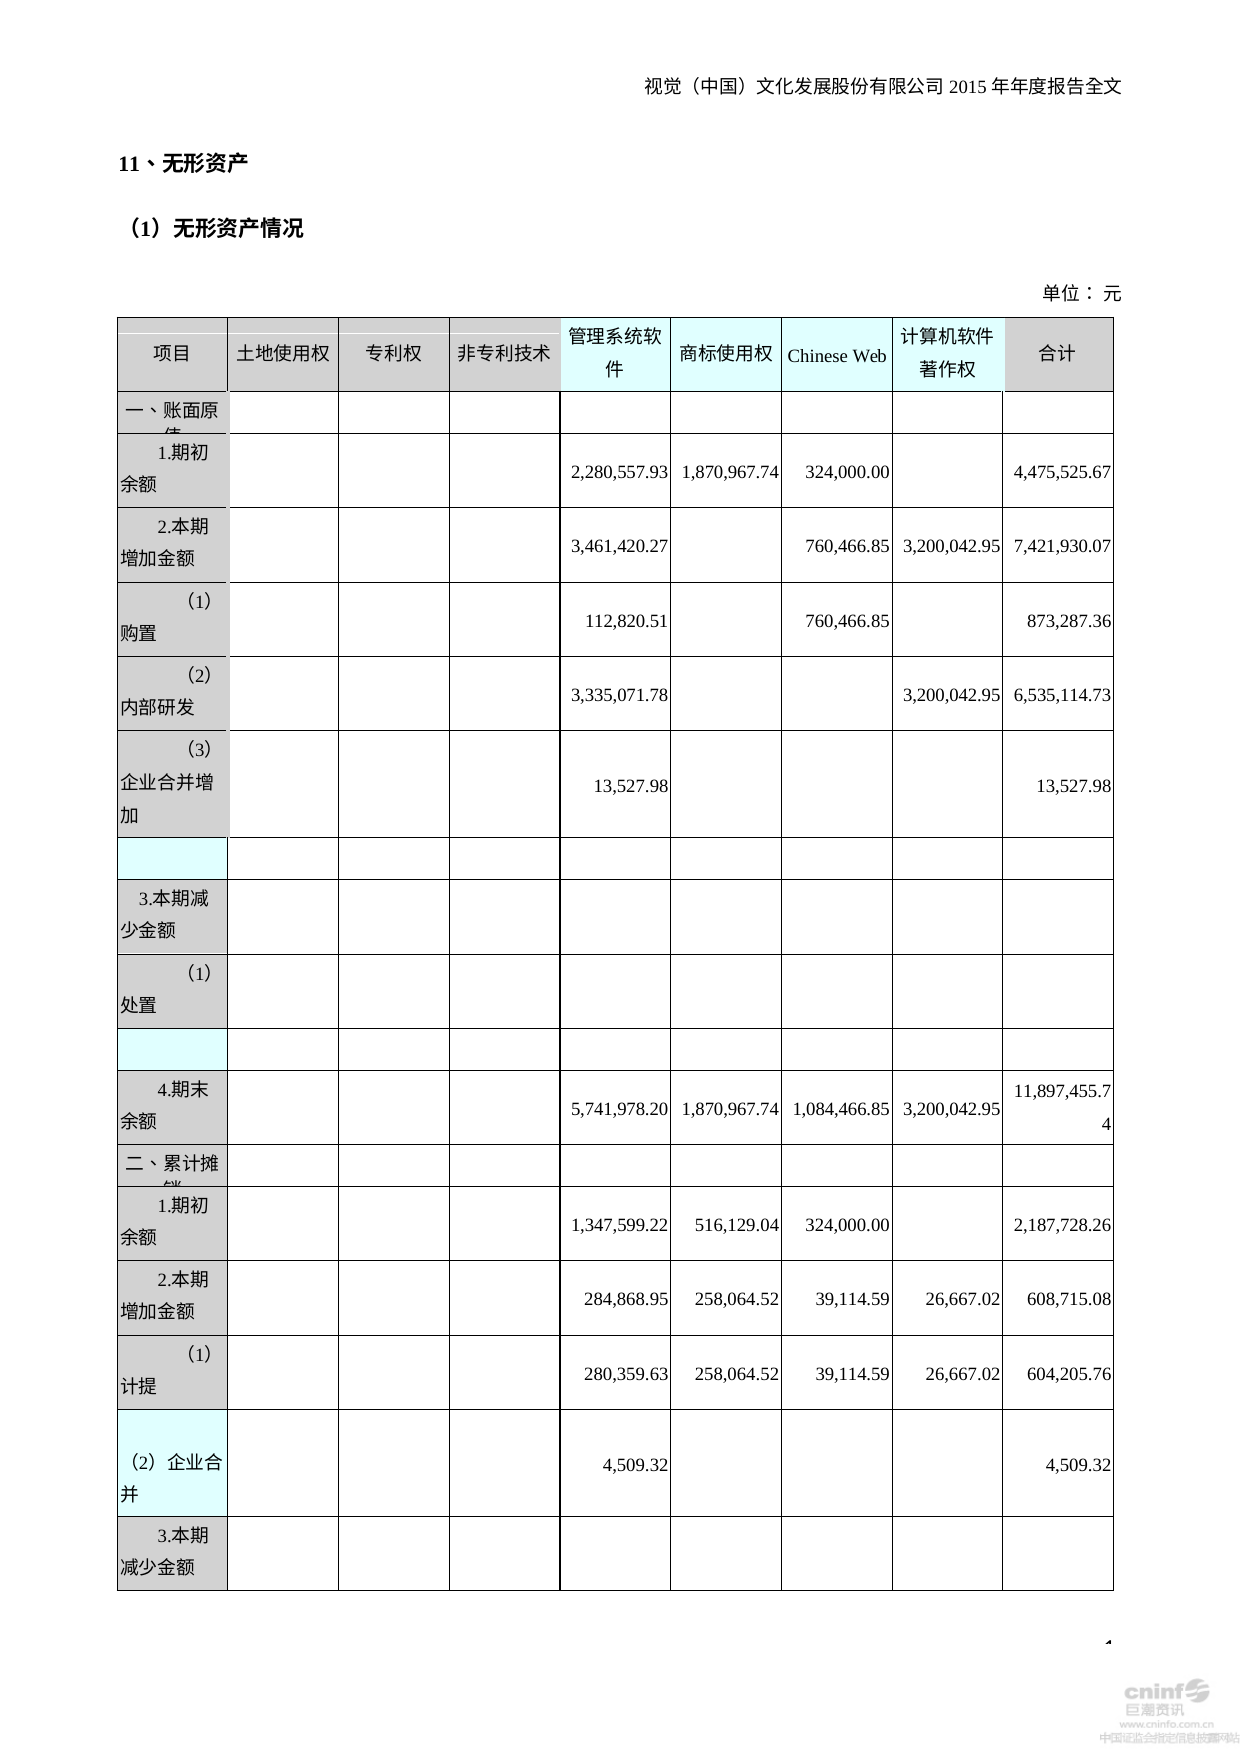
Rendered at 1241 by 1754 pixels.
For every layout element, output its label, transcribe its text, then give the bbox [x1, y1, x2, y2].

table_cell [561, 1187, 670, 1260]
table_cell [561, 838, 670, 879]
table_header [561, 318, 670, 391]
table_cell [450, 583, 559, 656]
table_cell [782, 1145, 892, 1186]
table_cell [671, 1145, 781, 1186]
picture [1099, 1673, 1241, 1754]
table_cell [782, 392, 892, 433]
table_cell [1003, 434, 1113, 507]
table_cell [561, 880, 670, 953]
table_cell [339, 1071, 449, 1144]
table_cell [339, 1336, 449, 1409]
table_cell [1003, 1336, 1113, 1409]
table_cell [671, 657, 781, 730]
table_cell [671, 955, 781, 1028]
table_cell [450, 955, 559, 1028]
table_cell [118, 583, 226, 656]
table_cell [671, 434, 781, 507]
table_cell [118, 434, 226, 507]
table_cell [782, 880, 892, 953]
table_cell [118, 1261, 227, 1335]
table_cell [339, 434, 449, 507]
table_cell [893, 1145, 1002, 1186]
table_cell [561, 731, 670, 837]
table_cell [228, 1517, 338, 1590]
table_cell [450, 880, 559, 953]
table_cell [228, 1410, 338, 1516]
subtitle 11、无形资产 [118, 148, 1240, 178]
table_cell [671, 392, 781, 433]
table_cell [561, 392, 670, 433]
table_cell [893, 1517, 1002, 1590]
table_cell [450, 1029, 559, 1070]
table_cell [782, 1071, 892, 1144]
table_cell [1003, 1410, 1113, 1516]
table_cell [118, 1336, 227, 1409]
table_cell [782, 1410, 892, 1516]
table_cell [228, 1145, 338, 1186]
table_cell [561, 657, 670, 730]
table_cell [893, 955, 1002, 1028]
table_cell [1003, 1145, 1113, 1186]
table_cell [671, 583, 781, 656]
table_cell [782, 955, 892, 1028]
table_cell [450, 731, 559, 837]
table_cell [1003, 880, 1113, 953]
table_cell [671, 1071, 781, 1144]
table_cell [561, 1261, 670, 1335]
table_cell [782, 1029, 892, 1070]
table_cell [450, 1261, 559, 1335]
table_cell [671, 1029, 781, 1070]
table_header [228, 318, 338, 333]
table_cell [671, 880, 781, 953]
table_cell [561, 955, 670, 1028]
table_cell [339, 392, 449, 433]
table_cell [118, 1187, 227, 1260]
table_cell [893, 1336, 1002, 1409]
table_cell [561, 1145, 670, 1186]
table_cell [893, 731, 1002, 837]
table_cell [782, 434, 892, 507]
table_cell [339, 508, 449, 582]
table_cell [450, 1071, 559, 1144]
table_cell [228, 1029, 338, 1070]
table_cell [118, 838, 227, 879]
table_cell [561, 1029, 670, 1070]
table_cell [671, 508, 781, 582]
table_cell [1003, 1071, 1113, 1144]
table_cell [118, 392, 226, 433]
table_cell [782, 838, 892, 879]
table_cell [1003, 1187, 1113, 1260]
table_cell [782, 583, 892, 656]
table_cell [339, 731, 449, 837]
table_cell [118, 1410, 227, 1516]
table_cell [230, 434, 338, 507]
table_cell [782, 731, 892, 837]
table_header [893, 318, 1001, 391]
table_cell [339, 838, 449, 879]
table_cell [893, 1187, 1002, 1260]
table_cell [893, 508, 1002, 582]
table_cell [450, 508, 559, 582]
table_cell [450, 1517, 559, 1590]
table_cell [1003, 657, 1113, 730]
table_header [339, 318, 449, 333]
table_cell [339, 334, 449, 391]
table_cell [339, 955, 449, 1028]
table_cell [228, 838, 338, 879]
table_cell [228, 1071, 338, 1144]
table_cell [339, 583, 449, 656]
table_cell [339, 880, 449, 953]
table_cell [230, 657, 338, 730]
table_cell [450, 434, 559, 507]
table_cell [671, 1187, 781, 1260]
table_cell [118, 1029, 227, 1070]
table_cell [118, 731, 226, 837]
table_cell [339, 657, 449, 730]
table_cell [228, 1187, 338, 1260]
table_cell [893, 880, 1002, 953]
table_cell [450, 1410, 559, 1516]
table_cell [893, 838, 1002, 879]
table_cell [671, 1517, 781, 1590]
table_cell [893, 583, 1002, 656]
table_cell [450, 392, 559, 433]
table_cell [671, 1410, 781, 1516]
text 单位： 元 [102, 280, 1122, 305]
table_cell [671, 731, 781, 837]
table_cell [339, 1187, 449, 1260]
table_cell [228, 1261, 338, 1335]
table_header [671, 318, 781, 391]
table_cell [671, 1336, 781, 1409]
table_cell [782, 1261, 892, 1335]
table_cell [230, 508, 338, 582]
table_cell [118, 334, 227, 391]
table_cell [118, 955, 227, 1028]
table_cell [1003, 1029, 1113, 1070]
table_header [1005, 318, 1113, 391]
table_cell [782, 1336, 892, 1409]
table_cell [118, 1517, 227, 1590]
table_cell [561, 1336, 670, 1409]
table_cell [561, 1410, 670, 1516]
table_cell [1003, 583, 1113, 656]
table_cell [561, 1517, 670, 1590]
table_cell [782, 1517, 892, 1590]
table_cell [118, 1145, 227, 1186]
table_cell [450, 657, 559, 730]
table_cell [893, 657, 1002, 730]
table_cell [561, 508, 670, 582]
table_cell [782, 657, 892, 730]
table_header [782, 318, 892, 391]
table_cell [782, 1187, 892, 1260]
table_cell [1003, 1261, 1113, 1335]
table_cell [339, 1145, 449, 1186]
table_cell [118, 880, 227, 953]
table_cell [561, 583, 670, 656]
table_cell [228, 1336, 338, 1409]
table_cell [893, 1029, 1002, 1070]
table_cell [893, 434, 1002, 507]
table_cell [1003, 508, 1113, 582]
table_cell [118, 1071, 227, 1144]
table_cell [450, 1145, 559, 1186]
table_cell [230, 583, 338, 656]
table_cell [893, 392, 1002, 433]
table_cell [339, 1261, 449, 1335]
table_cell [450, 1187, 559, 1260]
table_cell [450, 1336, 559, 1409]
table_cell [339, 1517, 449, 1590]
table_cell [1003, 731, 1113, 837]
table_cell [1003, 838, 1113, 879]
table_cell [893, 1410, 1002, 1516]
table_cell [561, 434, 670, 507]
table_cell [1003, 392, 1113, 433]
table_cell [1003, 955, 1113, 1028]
subtitle （1）无形资产情况 [118, 212, 1240, 242]
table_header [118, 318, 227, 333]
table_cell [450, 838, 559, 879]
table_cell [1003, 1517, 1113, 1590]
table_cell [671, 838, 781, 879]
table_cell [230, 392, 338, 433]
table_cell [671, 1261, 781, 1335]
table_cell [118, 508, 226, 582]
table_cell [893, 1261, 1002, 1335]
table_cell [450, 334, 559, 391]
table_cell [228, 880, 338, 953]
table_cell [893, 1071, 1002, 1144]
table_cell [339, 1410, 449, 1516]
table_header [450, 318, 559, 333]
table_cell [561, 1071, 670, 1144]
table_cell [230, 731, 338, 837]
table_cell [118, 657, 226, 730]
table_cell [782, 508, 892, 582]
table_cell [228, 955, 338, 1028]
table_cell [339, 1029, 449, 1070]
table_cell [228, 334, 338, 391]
